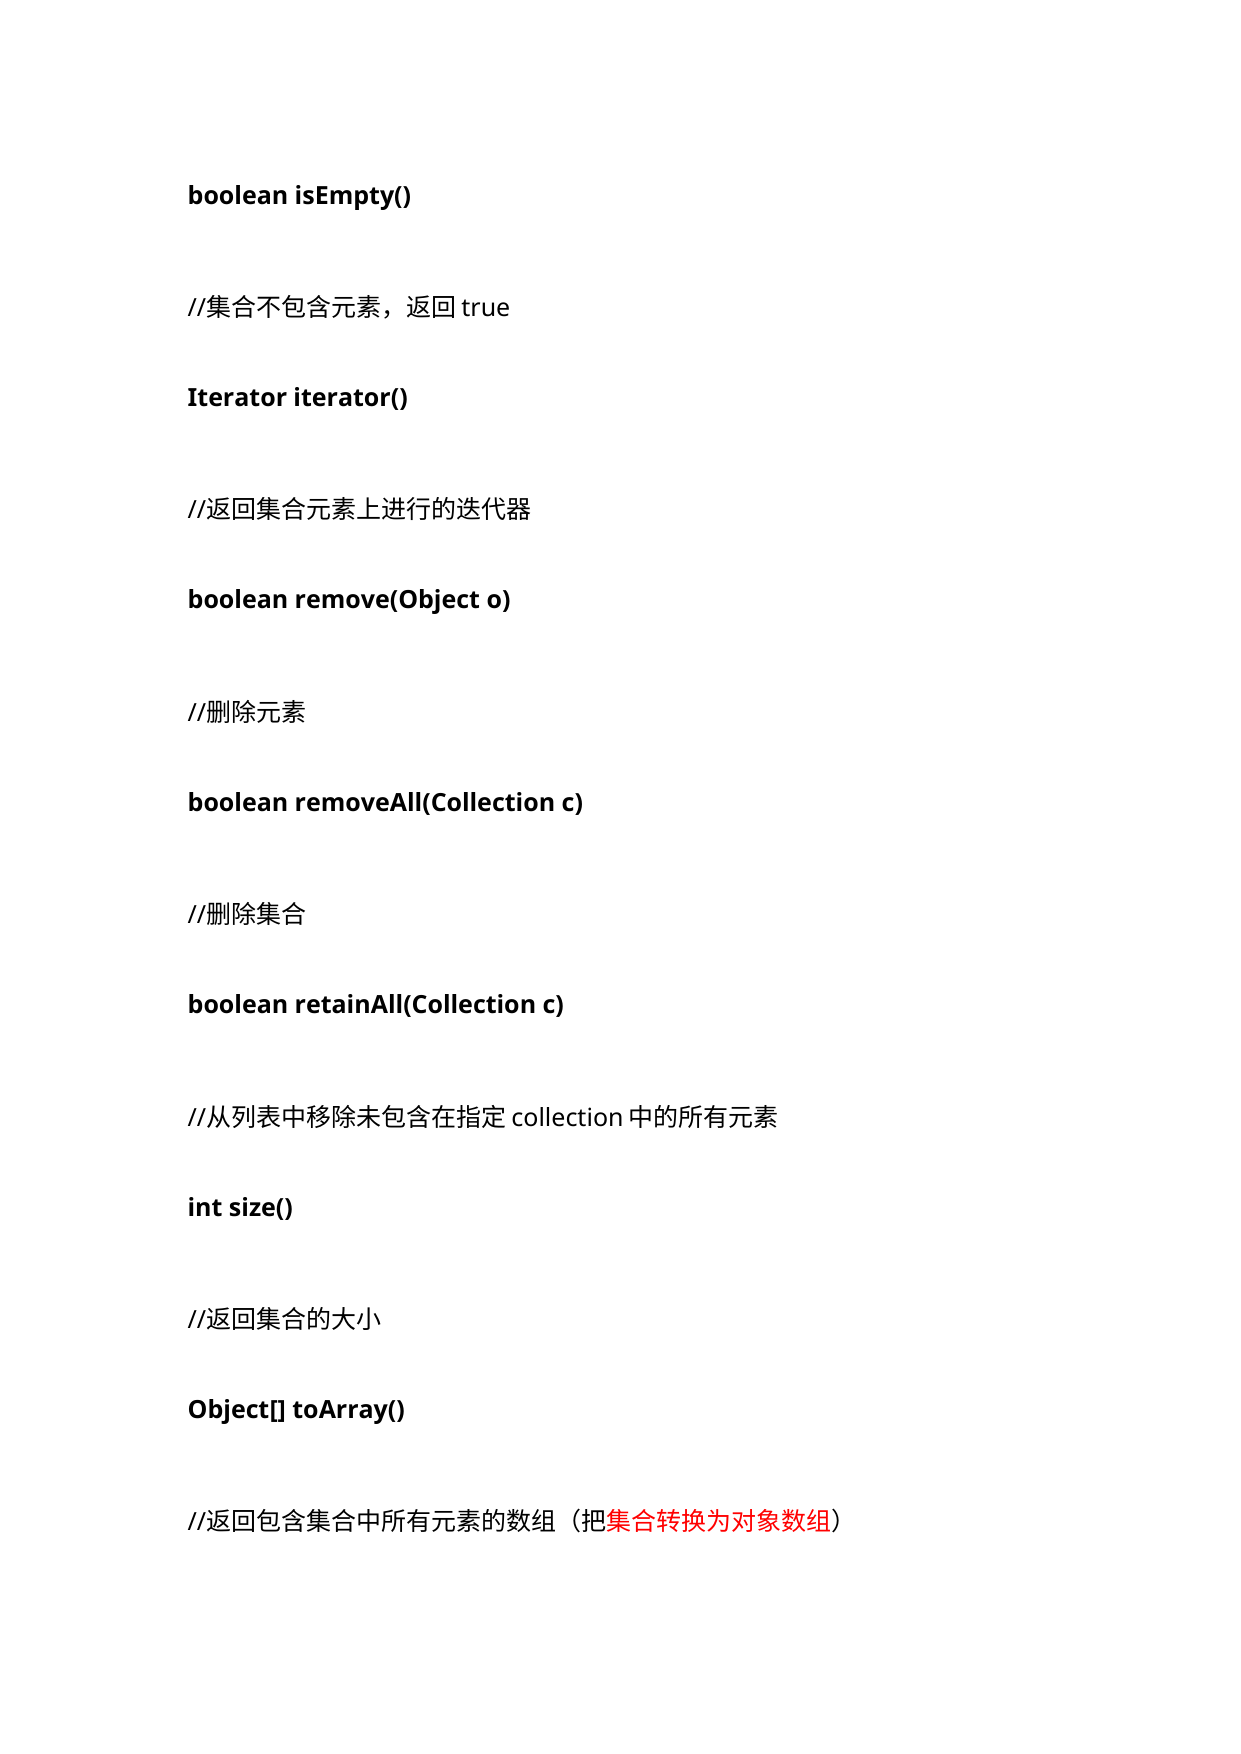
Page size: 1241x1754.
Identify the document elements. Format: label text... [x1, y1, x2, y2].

subtitle Iterator iterator() [187, 364, 1053, 429]
text //删除元素 [187, 678, 1053, 743]
subtitle boolean retainAll(Collection c) [187, 972, 1053, 1037]
text //集合不包含元素，返回true [187, 273, 1053, 338]
text //返回包含集合中所有元素的数组（把集合转换为对象数组） [187, 1487, 1053, 1552]
text //返回集合元素上进行的迭代器 [187, 476, 1053, 541]
subtitle boolean isEmpty() [187, 162, 1053, 227]
subtitle Object[] toArray() [187, 1376, 1053, 1441]
subtitle boolean remove(Object o) [187, 567, 1053, 632]
subtitle int size() [187, 1174, 1053, 1239]
text //从列表中移除未包含在指定collection中的所有元素 [187, 1083, 1053, 1148]
text //返回集合的大小 [187, 1285, 1053, 1350]
text //删除集合 [187, 880, 1053, 945]
subtitle boolean removeAll(Collection c) [187, 769, 1053, 834]
